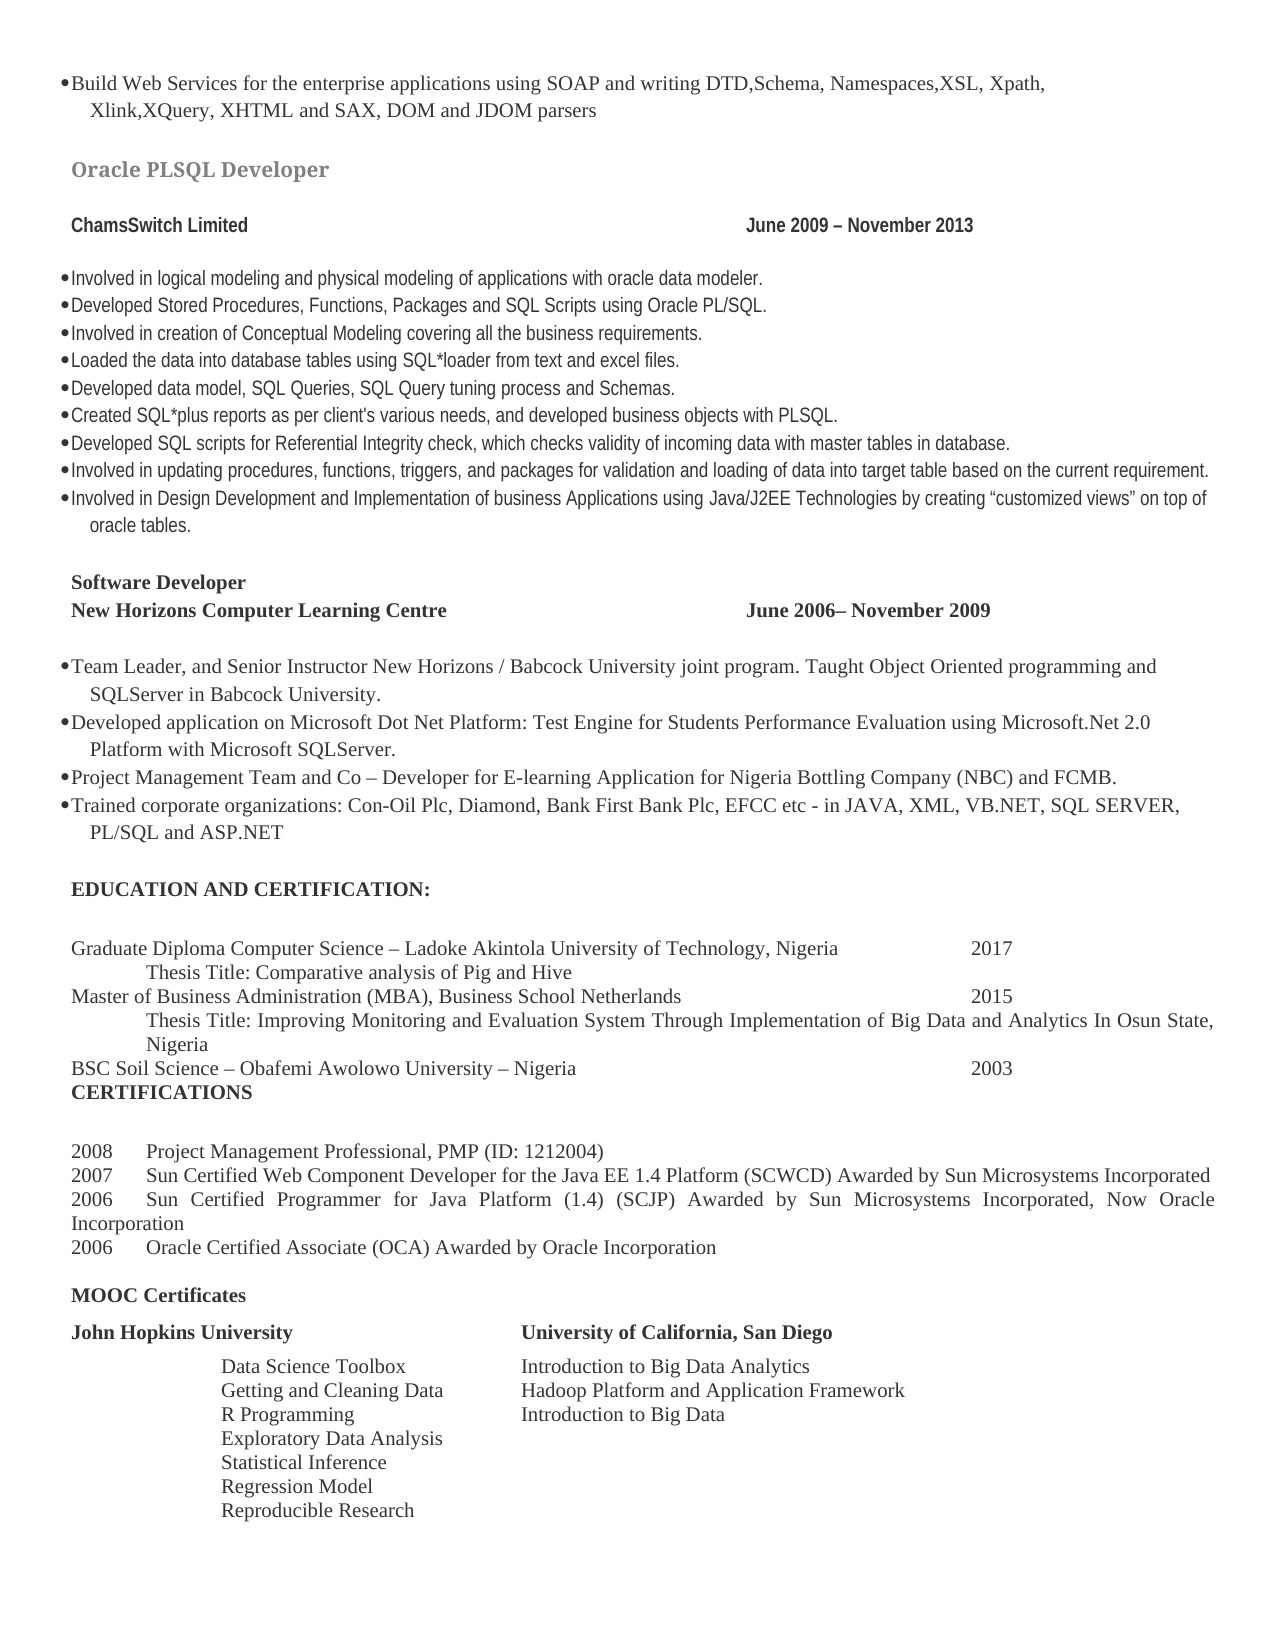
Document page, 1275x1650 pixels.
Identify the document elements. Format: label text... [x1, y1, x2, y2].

list Project Management Team and Co – Developer for E-learning Application for Nigeria Bottling Company (NBC) and FCMB. [61, 765, 1216, 789]
text Regression Model [71, 1474, 1216, 1498]
text 2008 Project Management Professional, PMP (ID: 1212004) [71, 1139, 1216, 1163]
text CERTIFICATIONS [71, 1080, 1216, 1104]
list Build Web Services for the enterprise applications using SOAP and writing DTD,Schema, Namespaces,XSL, Xpath, Xlink,XQuery, XHTML and SAX, DOM and JDOM parsers [61, 71, 1216, 122]
list Developed SQL scripts for Referential Integrity check, which checks validity of incoming data with master tables in database. [61, 431, 1216, 455]
list Loaded the data into database tables using SQL*loader from text and excel files. [61, 348, 1216, 372]
text New Horizons Computer Learning Centre June 2006– November 2009 [71, 598, 1216, 622]
list Developed application on Microsoft Dot Net Platform: Test Engine for Students Performance Evaluation using Microsoft.Net 2.0 Platform with Microsoft SQLServer. [61, 710, 1216, 761]
text Thesis Title: Comparative analysis of Pig and Hive [71, 960, 1216, 984]
text Oracle PLSQL Developer [71, 155, 1216, 184]
list Involved in updating procedures, functions, triggers, and packages for validation and loading of data into target table based on the current requirement. [61, 458, 1216, 482]
text John Hopkins University University of California, San Diego [71, 1320, 1216, 1344]
list Involved in logical modeling and physical modeling of applications with oracle data modeler. [61, 266, 1216, 290]
text MOOC Certificates [71, 1283, 1216, 1307]
list Developed Stored Procedures, Functions, Packages and SQL Scripts using Oracle PL/SQL. [61, 293, 1216, 317]
text ChamsSwitch Limited June 2009 – November 2013 [71, 213, 1216, 237]
text Graduate Diploma Computer Science – Ladoke Akintola University of Technology, Nigeria 2017 [71, 936, 1216, 960]
list Created SQL*plus reports as per client's various needs, and developed business objects with PLSQL. [61, 403, 1216, 427]
text Data Science Toolbox Introduction to Big Data Analytics [71, 1354, 1216, 1378]
text BSC Soil Science – Obafemi Awolowo University – Nigeria 2003 [71, 1056, 1216, 1080]
text Getting and Cleaning Data Hadoop Platform and Application Framework [71, 1378, 1216, 1402]
text EDUCATION AND CERTIFICATION: [71, 877, 1216, 901]
text Exploratory Data Analysis [71, 1426, 1216, 1450]
text Reproducible Research [71, 1498, 1216, 1522]
text 2006 Sun Certified Programmer for Java Platform (1.4) (SCJP) Awarded by Sun Microsystems Incorporated, Now Oracle Incorporation [71, 1187, 1216, 1235]
list Trained corporate organizations: Con-Oil Plc, Diamond, Bank First Bank Plc, EFCC etc - in JAVA, XML, VB.NET, SQL SERVER, PL/SQL and ASP.NET [61, 792, 1216, 844]
text 2006 Oracle Certified Associate (OCA) Awarded by Oracle Incorporation [71, 1235, 1216, 1259]
list Team Leader, and Senior Instructor New Horizons / Babcock University joint program. Taught Object Oriented programming and SQLServer in Babcock University. [61, 654, 1216, 706]
list Involved in creation of Conceptual Modeling covering all the business requirements. [61, 321, 1216, 345]
text Thesis Title: Improving Monitoring and Evaluation System Through Implementation of Big Data and Analytics In Osun State, Nigeria [146, 1008, 1216, 1056]
text R Programming Introduction to Big Data [71, 1402, 1216, 1426]
text Master of Business Administration (MBA), Business School Netherlands 2015 [71, 984, 1216, 1008]
text Software Developer [71, 570, 1216, 594]
list Involved in Design Development and Implementation of business Applications using Java/J2EE Technologies by creating “customized views” on top of oracle tables. [61, 486, 1216, 537]
text 2007 Sun Certified Web Component Developer for the Java EE 1.4 Platform (SCWCD) Awarded by Sun Microsystems Incorporated [71, 1163, 1216, 1187]
text Statistical Inference [71, 1450, 1216, 1474]
list Developed data model, SQL Queries, SQL Query tuning process and Schemas. [61, 376, 1216, 400]
